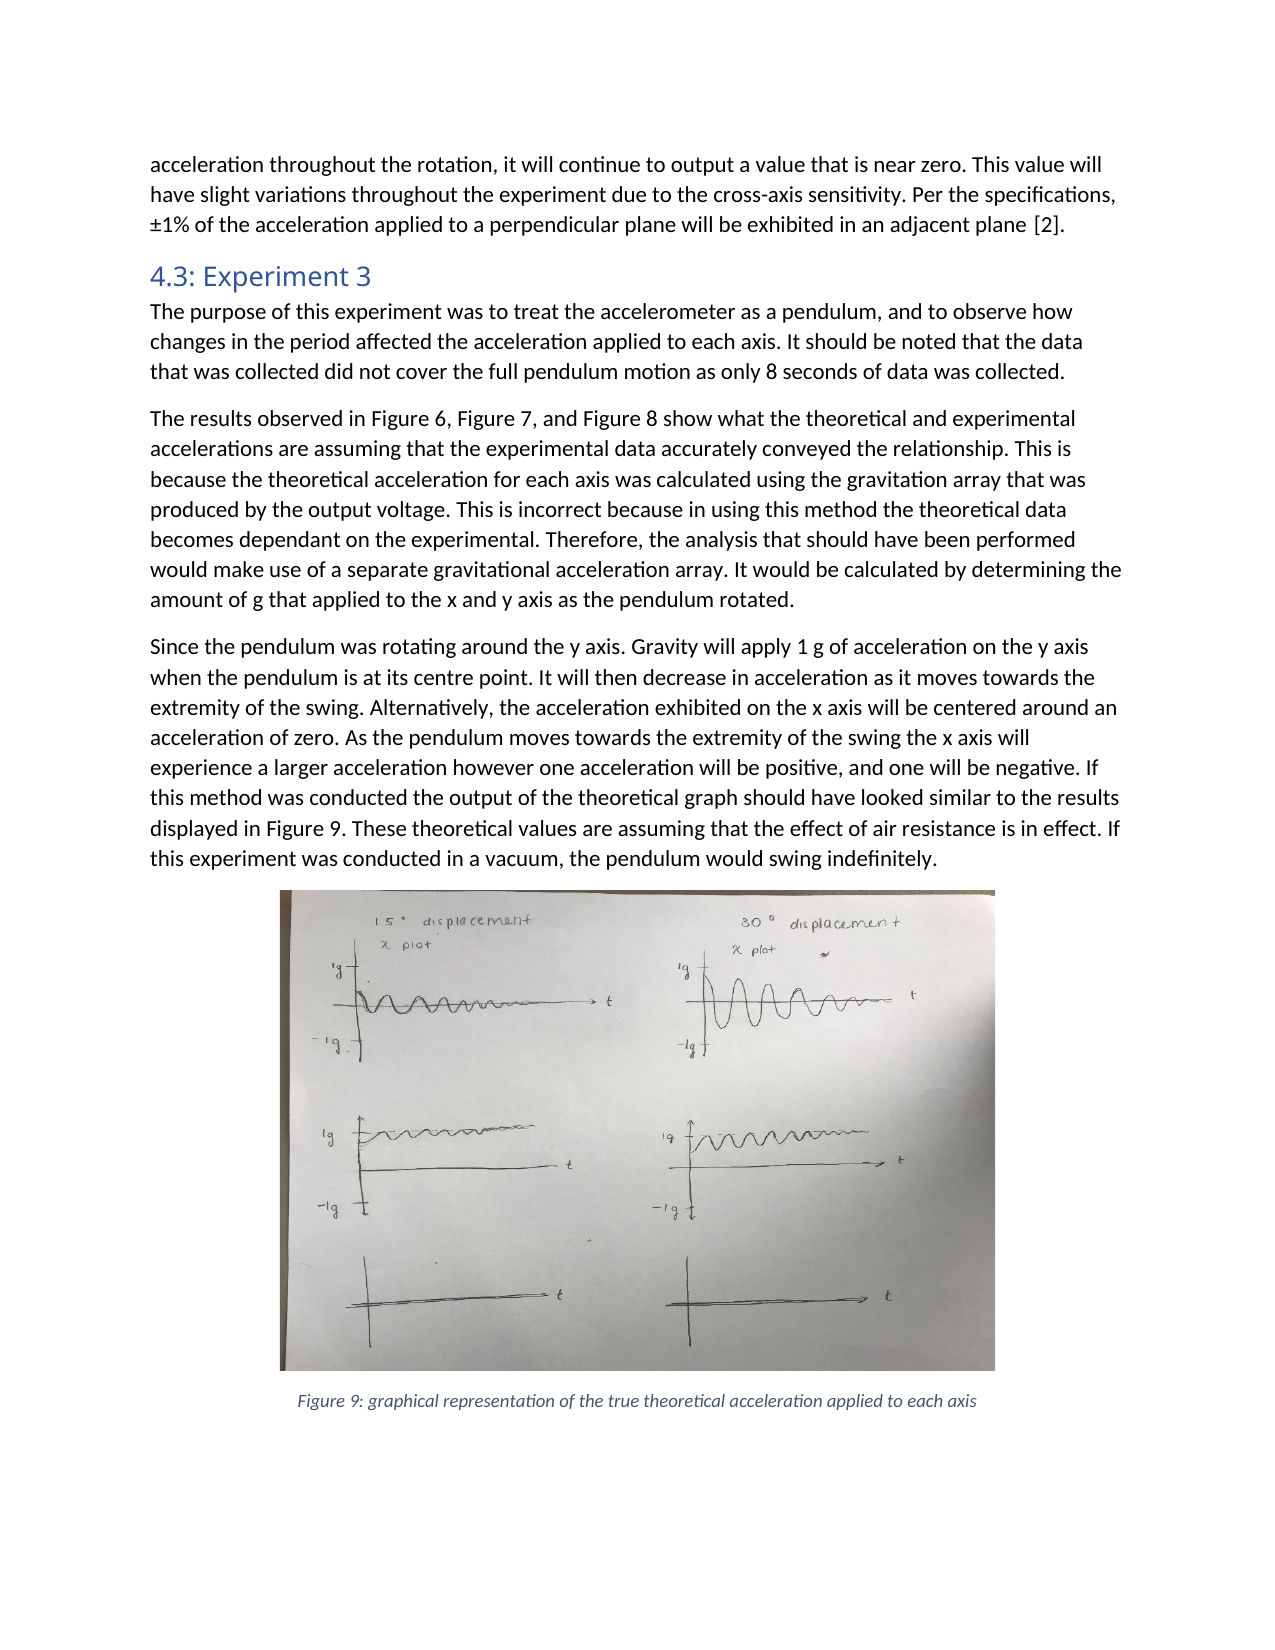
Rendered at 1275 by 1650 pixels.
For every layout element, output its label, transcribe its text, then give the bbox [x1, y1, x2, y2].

text Figure 9: graphical representation of the true theoretical acceleration applied to each axis [150, 1389, 1125, 1412]
text The results observed in Figure 6, Figure 7, and Figure 8 show what the theoretical and experimental accelerations are assuming that the experimental data accurately conveyed the relationship. This is because the theoretical acceleration for each axis was calculated using the gravitation array that was produced by the output voltage. This is incorrect because in using this method the theoretical data becomes dependant on the experimental. Therefore, the analysis that should have been performed would make use of a separate gravitational acceleration array. It would be calculated by determining the amount of g that applied to the x and y axis as the pendulum rotated. [150, 404, 1125, 614]
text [150, 150, 1125, 238]
text The purpose of this experiment was to treat the accelerometer as a pendulum, and to observe how changes in the period affected the acceleration applied to each axis. It should be noted that the data that was collected did not cover the full pendulum motion as only 8 seconds of data was collected. [150, 297, 1125, 386]
picture [279, 890, 996, 1371]
text Since the pendulum was rotating around the y axis. Gravity will apply 1 g of acceleration on the y axis when the pendulum is at its centre point. It will then decrease in acceleration as it moves towards the extremity of the swing. Alternatively, the acceleration exhibited on the x axis will be centered around an acceleration of zero. As the pendulum moves towards the extremity of the swing the x axis will experience a larger acceleration however one acceleration will be positive, and one will be negative. If this method was conducted the output of the theoretical graph should have looked similar to the results displayed in Figure 9. These theoretical values are assuming that the effect of air resistance is in effect. If this experiment was conducted in a vacuum, the pendulum would swing indefinitely. [150, 632, 1125, 872]
subtitle 4.3: Experiment 3 [150, 257, 1125, 294]
